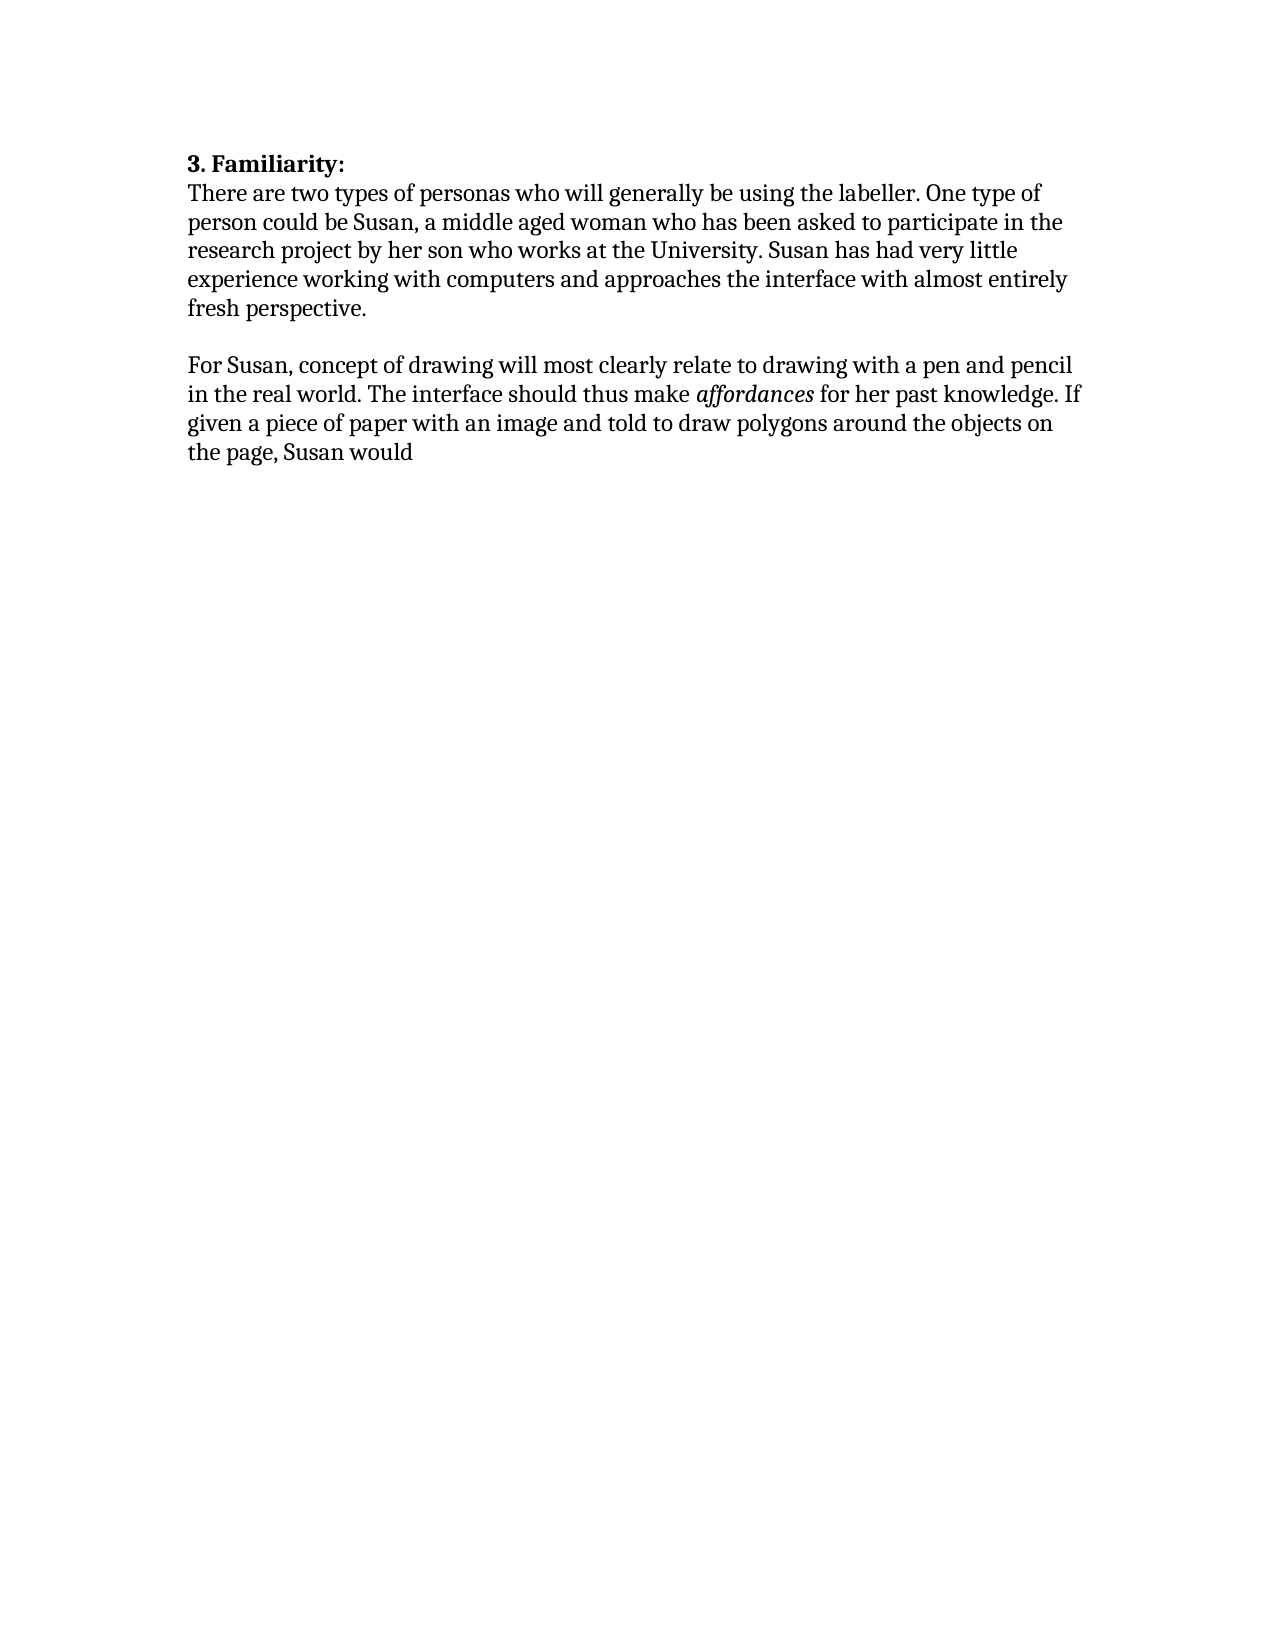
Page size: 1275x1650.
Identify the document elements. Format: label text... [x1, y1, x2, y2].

text For Susan, concept of drawing will most clearly relate to drawing with a pen and pencil in the real world. The interface should thus make affordances for her past knowledge. If given a piece of paper with an image and told to draw polygons around the objects on the page, Susan would [187, 351, 1087, 466]
text There are two types of personas who will generally be using the labeller. One type of person could be Susan, a middle aged woman who has been asked to participate in the research project by her son who works at the University. Susan has had very little experience working with computers and approaches the interface with almost entirely fresh perspective. [187, 179, 1087, 322]
text 3. Familiarity: [187, 150, 1087, 179]
